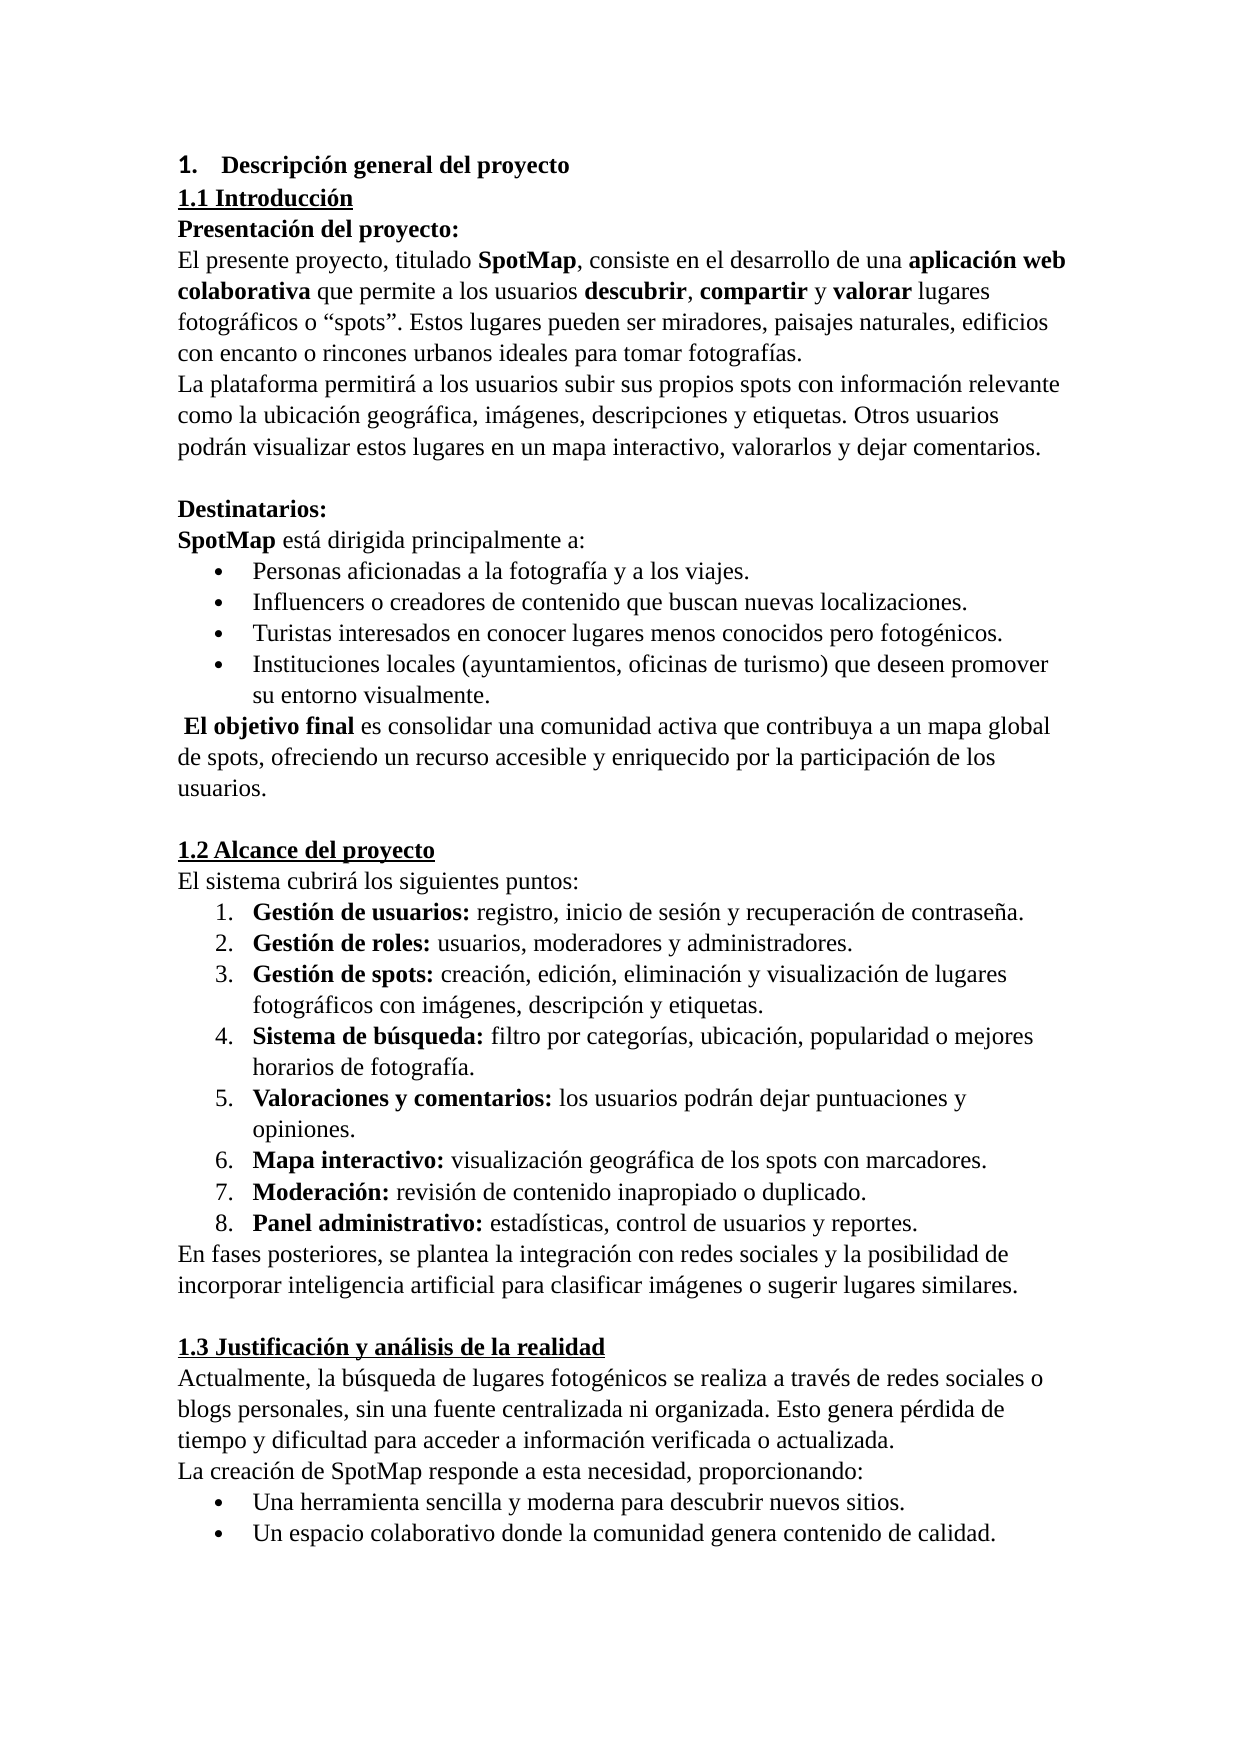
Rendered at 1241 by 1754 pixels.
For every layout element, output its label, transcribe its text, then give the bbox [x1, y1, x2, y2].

list Descripción general del proyecto [177, 148, 1069, 181]
list Panel administrativo: estadísticas, control de usuarios y reportes. [215, 1208, 1069, 1236]
text 1.1 Introducción [177, 183, 1069, 212]
list Personas aficionadas a la fotografía y a los viajes. [215, 556, 1069, 584]
text Destinatarios: SpotMap está dirigida principalmente a: [177, 494, 1069, 553]
list Turistas interesados en conocer lugares menos conocidos pero fotogénicos. [215, 618, 1069, 647]
list Valoraciones y comentarios: los usuarios podrán dejar puntuaciones y opiniones. [215, 1083, 1069, 1143]
text Presentación del proyecto: El presente proyecto, titulado SpotMap, consiste en el desarrollo de una aplicación web colaborativa que permite a los usuarios descubrir, compartir y valorar lugares fotográficos o “spots”. Estos lugares pueden ser miradores, paisajes naturales, edificios con encanto o rincones urbanos ideales para tomar fotografías. [177, 214, 1069, 367]
text El sistema cubrirá los siguientes puntos: [177, 866, 1069, 895]
text El objetivo final es consolidar una comunidad activa que contribuya a un mapa global de spots, ofreciendo un recurso accesible y enriquecido por la participación de los usuarios. [177, 711, 1069, 802]
list Gestión de usuarios: registro, inicio de sesión y recuperación de contraseña. [215, 897, 1069, 926]
list Gestión de roles: usuarios, moderadores y administradores. [215, 928, 1069, 957]
text La creación de SpotMap responde a esta necesidad, proporcionando: [177, 1456, 1069, 1485]
list Una herramienta sencilla y moderna para descubrir nuevos sitios. [215, 1487, 1069, 1516]
list Influencers o creadores de contenido que buscan nuevas localizaciones. [215, 587, 1069, 616]
list Un espacio colaborativo donde la comunidad genera contenido de calidad. [215, 1518, 1069, 1547]
list Gestión de spots: creación, edición, eliminación y visualización de lugares fotográficos con imágenes, descripción y etiquetas. [215, 959, 1069, 1019]
text La plataforma permitirá a los usuarios subir sus propios spots con información relevante como la ubicación geográfica, imágenes, descripciones y etiquetas. Otros usuarios podrán visualizar estos lugares en un mapa interactivo, valorarlos y dejar comentarios. [177, 369, 1069, 460]
list Moderación: revisión de contenido inapropiado o duplicado. [215, 1177, 1069, 1205]
list Instituciones locales (ayuntamientos, oficinas de turismo) que deseen promover su entorno visualmente. [215, 649, 1069, 709]
list Mapa interactivo: visualización geográfica de los spots con marcadores. [215, 1146, 1069, 1174]
text Actualmente, la búsqueda de lugares fotogénicos se realiza a través de redes sociales o blogs personales, sin una fuente centralizada ni organizada. Esto genera pérdida de tiempo y dificultad para acceder a información verificada o actualizada. [177, 1363, 1069, 1454]
list Sistema de búsqueda: filtro por categorías, ubicación, popularidad o mejores horarios de fotografía. [215, 1021, 1069, 1081]
text 1.3 Justificación y análisis de la realidad [177, 1332, 1069, 1361]
text En fases posteriores, se plantea la integración con redes sociales y la posibilidad de incorporar inteligencia artificial para clasificar imágenes o sugerir lugares similares. [177, 1239, 1069, 1298]
text 1.2 Alcance del proyecto [177, 835, 1069, 864]
